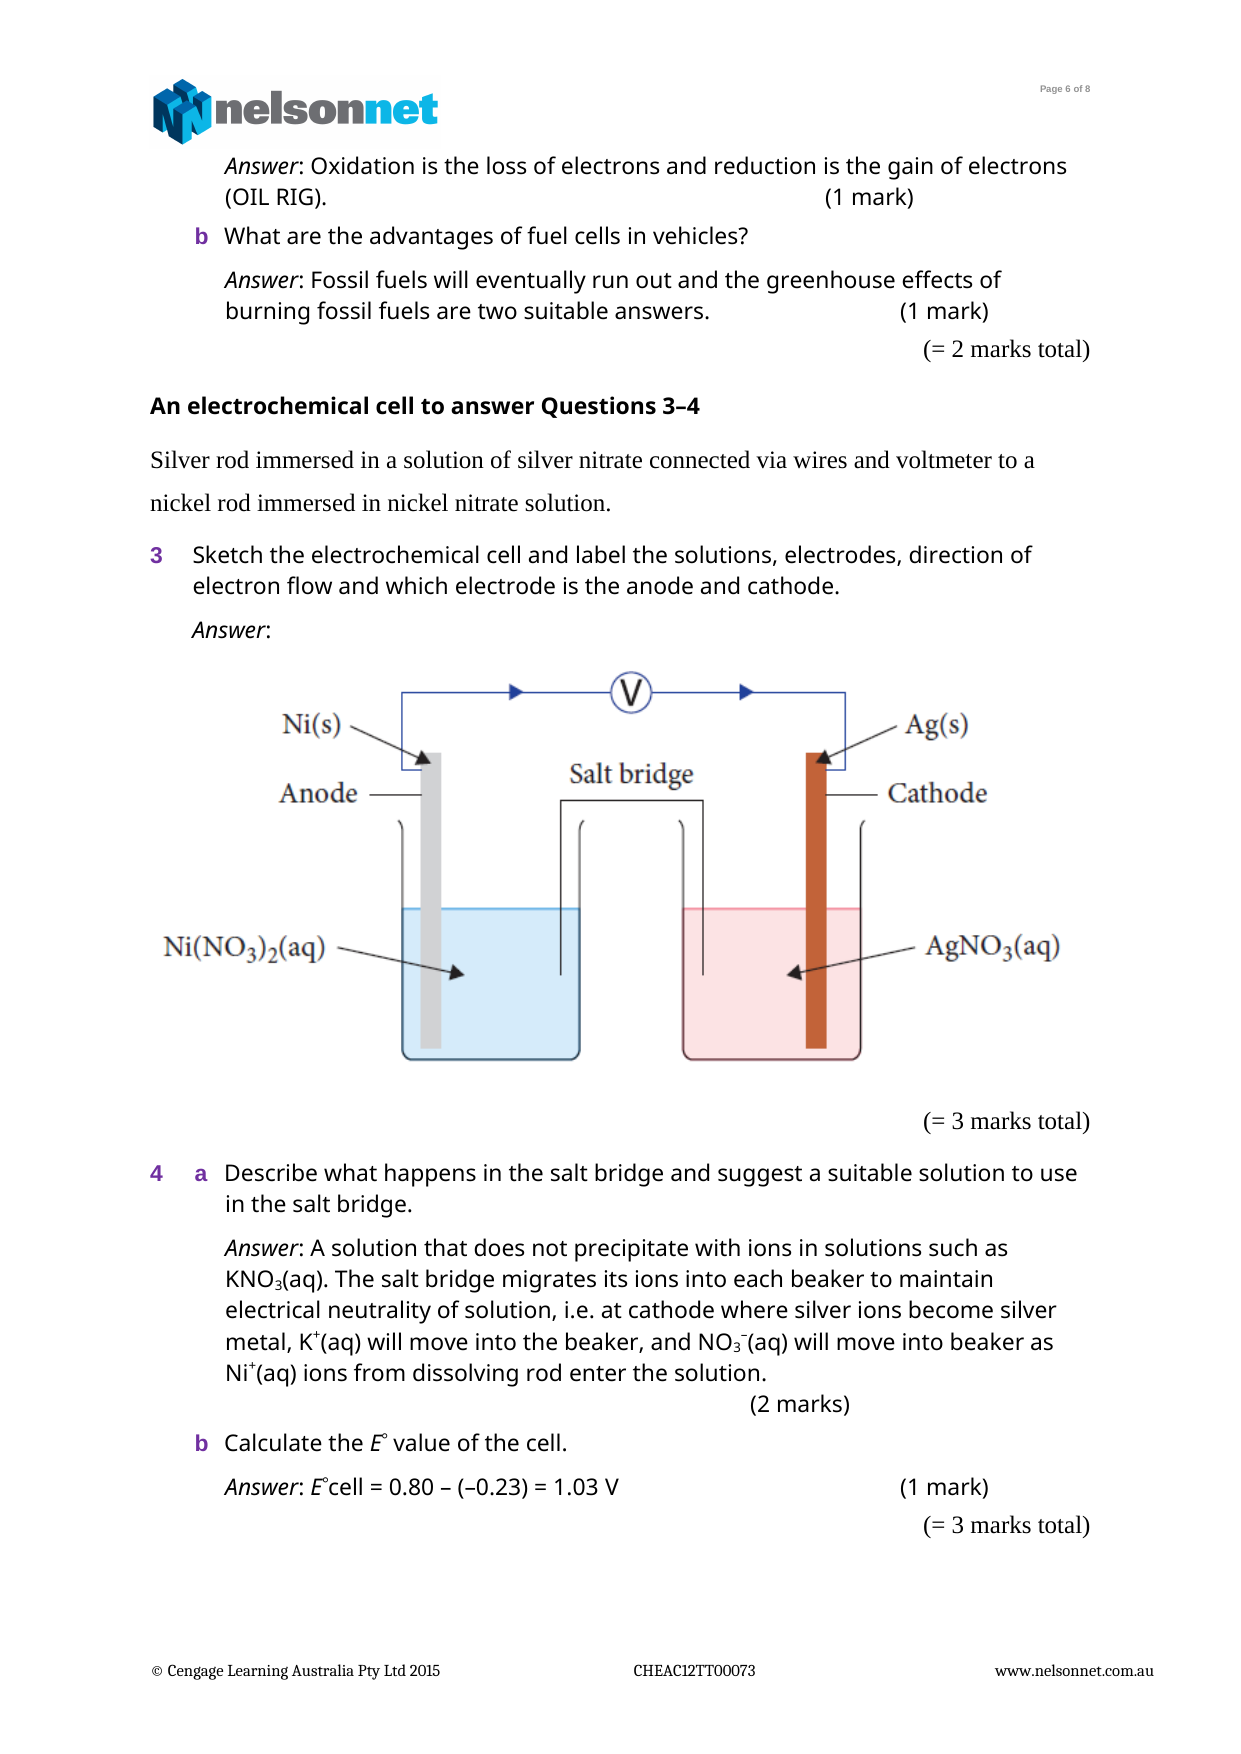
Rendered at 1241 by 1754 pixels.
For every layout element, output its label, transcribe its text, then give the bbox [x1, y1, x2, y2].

text (= 3 marks total) [150, 1106, 1090, 1134]
list Answer: Oxidation is the loss of electrons and reduction is the gain of electrons (OIL RIG). (1 mark) [225, 150, 1090, 212]
text Silver rod immersed in a solution of silver nitrate connected via wires and voltmeter to a nickel rod immersed in nickel nitrate solution. [150, 445, 1090, 517]
list b What are the advantages of fuel cells in vehicles? [194, 220, 1090, 252]
list 3 Sketch the electrochemical cell and label the solutions, electrodes, direction of electron flow and which electrode is the anode and cathode. [150, 539, 1090, 601]
list 4 a Describe what happens in the salt bridge and suggest a suitable solution to use in the salt bridge. [150, 1157, 1090, 1219]
text (= 3 marks total) [150, 1510, 1090, 1539]
list b Calculate the E° value of the cell. [194, 1427, 1090, 1458]
list Answer: A solution that does not precipitate with ions in solutions such as KNO3(aq). The salt bridge migrates its ions into each beaker to maintain electrical neutrality of solution, i.e. at cathode where silver ions become silver metal, K+(aq) will move into the beaker, and NO3–(aq) will move into beaker as Ni+(aq) ions from dissolving rod enter the solution. (2 marks) [225, 1232, 1090, 1419]
list Answer: [192, 614, 1090, 645]
text (= 2 marks total) [150, 334, 1090, 363]
list Answer: Fossil fuels will eventually run out and the greenhouse effects of burning fossil fuels are two suitable answers. (1 mark) [225, 264, 1090, 327]
picture [149, 75, 442, 149]
list Answer: E°cell = 0.80 – (–0.23) = 1.03 V (1 mark) [225, 1471, 1090, 1502]
text An electrochemical cell to answer Questions 3–4 [150, 390, 1090, 421]
